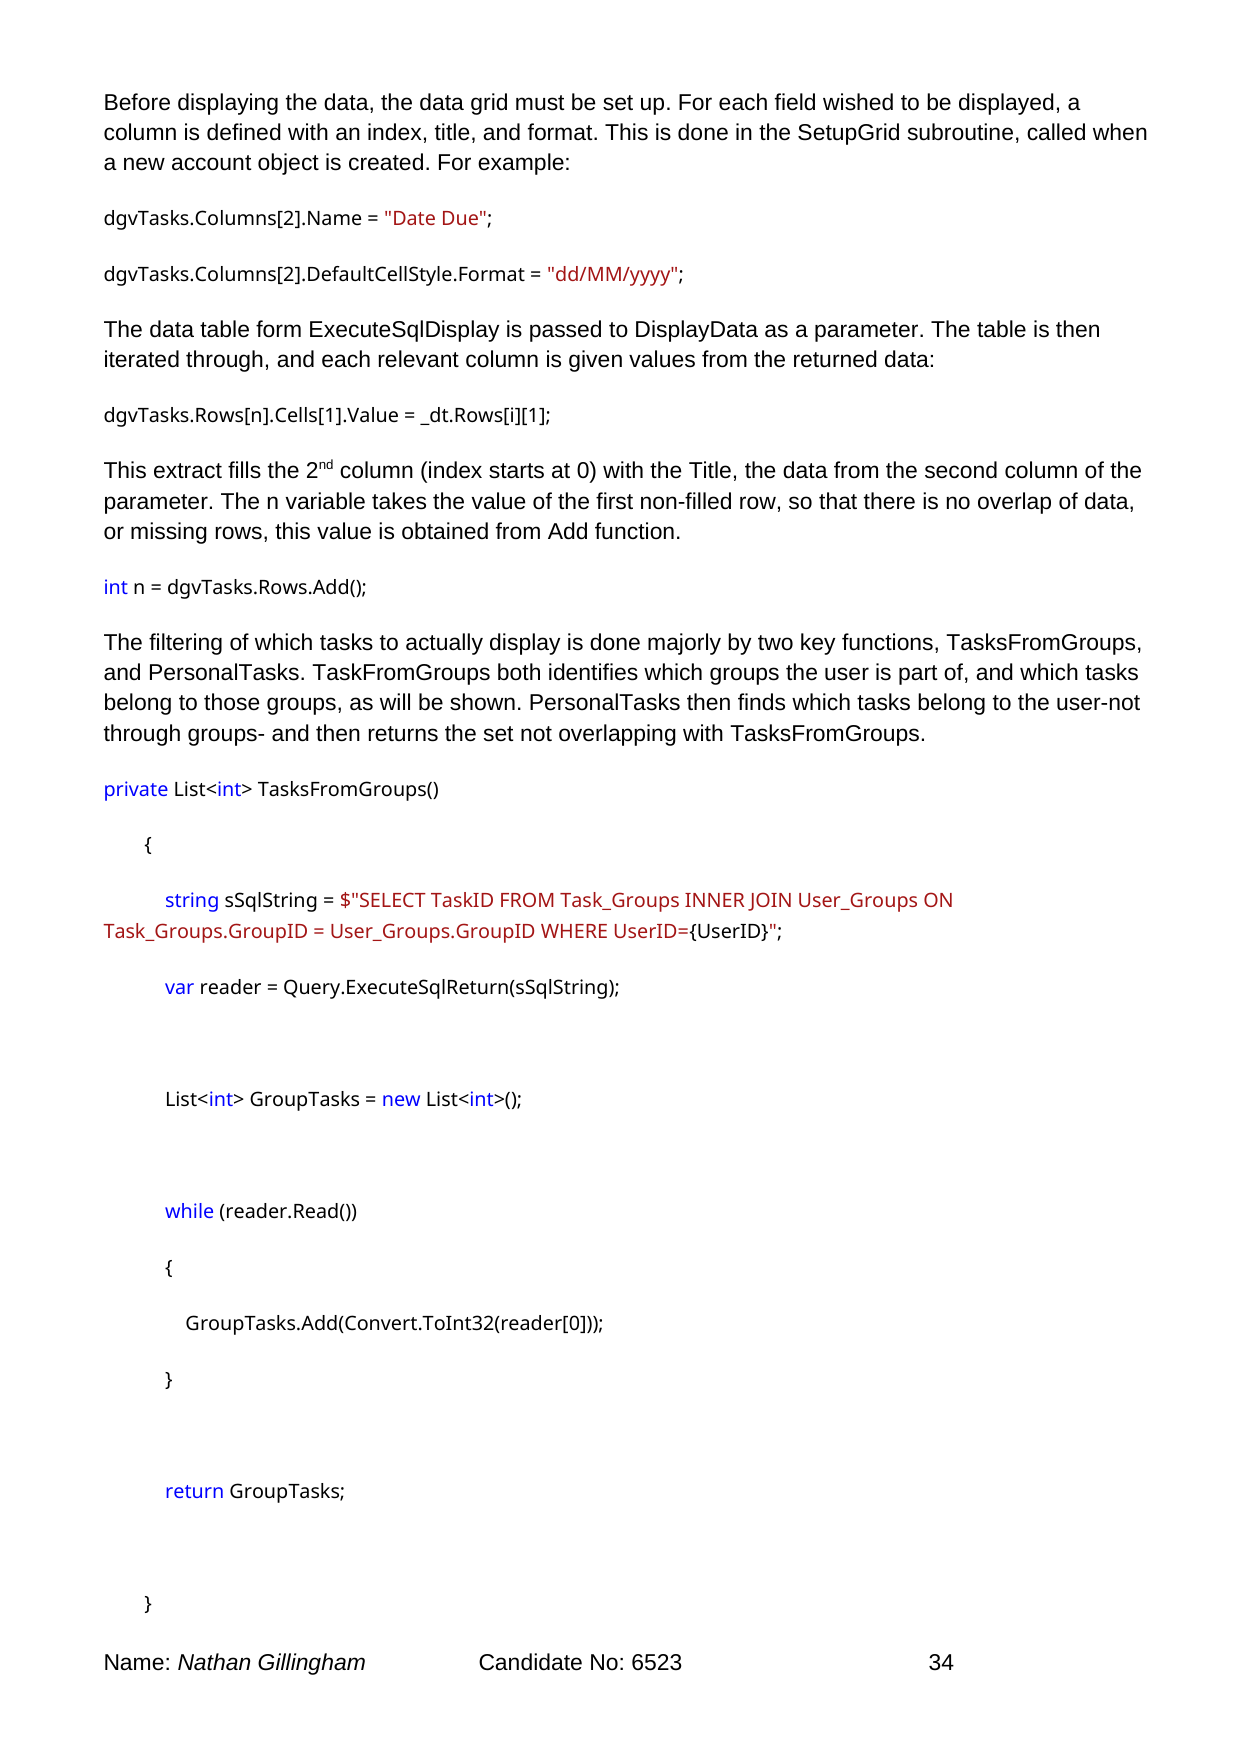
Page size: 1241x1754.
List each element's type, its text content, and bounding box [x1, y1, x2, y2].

text The data table form ExecuteSqlDisplay is passed to DisplayData as a parameter. The table is then iterated through, and each relevant column is given values from the returned data: [103, 316, 1151, 373]
text This extract fills the 2nd column (index starts at 0) with the Title, the data from the second column of the parameter. The n variable takes the value of the first non-filled row, so that there is no overlap of data, or missing rows, this value is obtained from Add function. [103, 457, 1151, 544]
text int n = dgvTasks.Rows.Add(); [103, 573, 1151, 600]
text GroupTasks.Add(Convert.ToInt32(reader[0])); [103, 1309, 1151, 1336]
text { [103, 831, 1151, 858]
text dgvTasks.Columns[2].DefaultCellStyle.Format = "dd/MM/yyyy"; [103, 260, 1151, 287]
text return GroupTasks; [103, 1477, 1151, 1504]
text while (reader.Read()) [103, 1197, 1151, 1224]
text string sSqlString = $"SELECT TaskID FROM Task_Groups INNER JOIN User_Groups ON Task_Groups.GroupID = User_Groups.GroupID WHERE UserID={UserID}"; [103, 887, 1151, 944]
text private List<int> TasksFromGroups() [103, 775, 1151, 802]
text } [103, 1589, 1151, 1616]
text dgvTasks.Rows[n].Cells[1].Value = _dt.Rows[i][1]; [103, 401, 1151, 428]
text List<int> GroupTasks = new List<int>(); [103, 1085, 1151, 1112]
text Before displaying the data, the data grid must be set up. For each field wished to be displayed, a column is defined with an index, title, and format. This is done in the SetupGrid subroutine, called when a new account object is created. For example: [103, 88, 1151, 175]
text The filtering of which tasks to actually display is done majorly by two key functions, TasksFromGroups, and PersonalTasks. TaskFromGroups both identifies which groups the user is part of, and which tasks belong to those groups, as will be shown. PersonalTasks then finds which tasks belong to the user-not through groups- and then returns the set not overlapping with TasksFromGroups. [103, 629, 1151, 746]
text } [103, 1365, 1151, 1392]
text var reader = Query.ExecuteSqlReturn(sSqlString); [103, 973, 1151, 1001]
text { [103, 1253, 1151, 1280]
text dgvTasks.Columns[2].Name = "Date Due"; [103, 204, 1151, 231]
